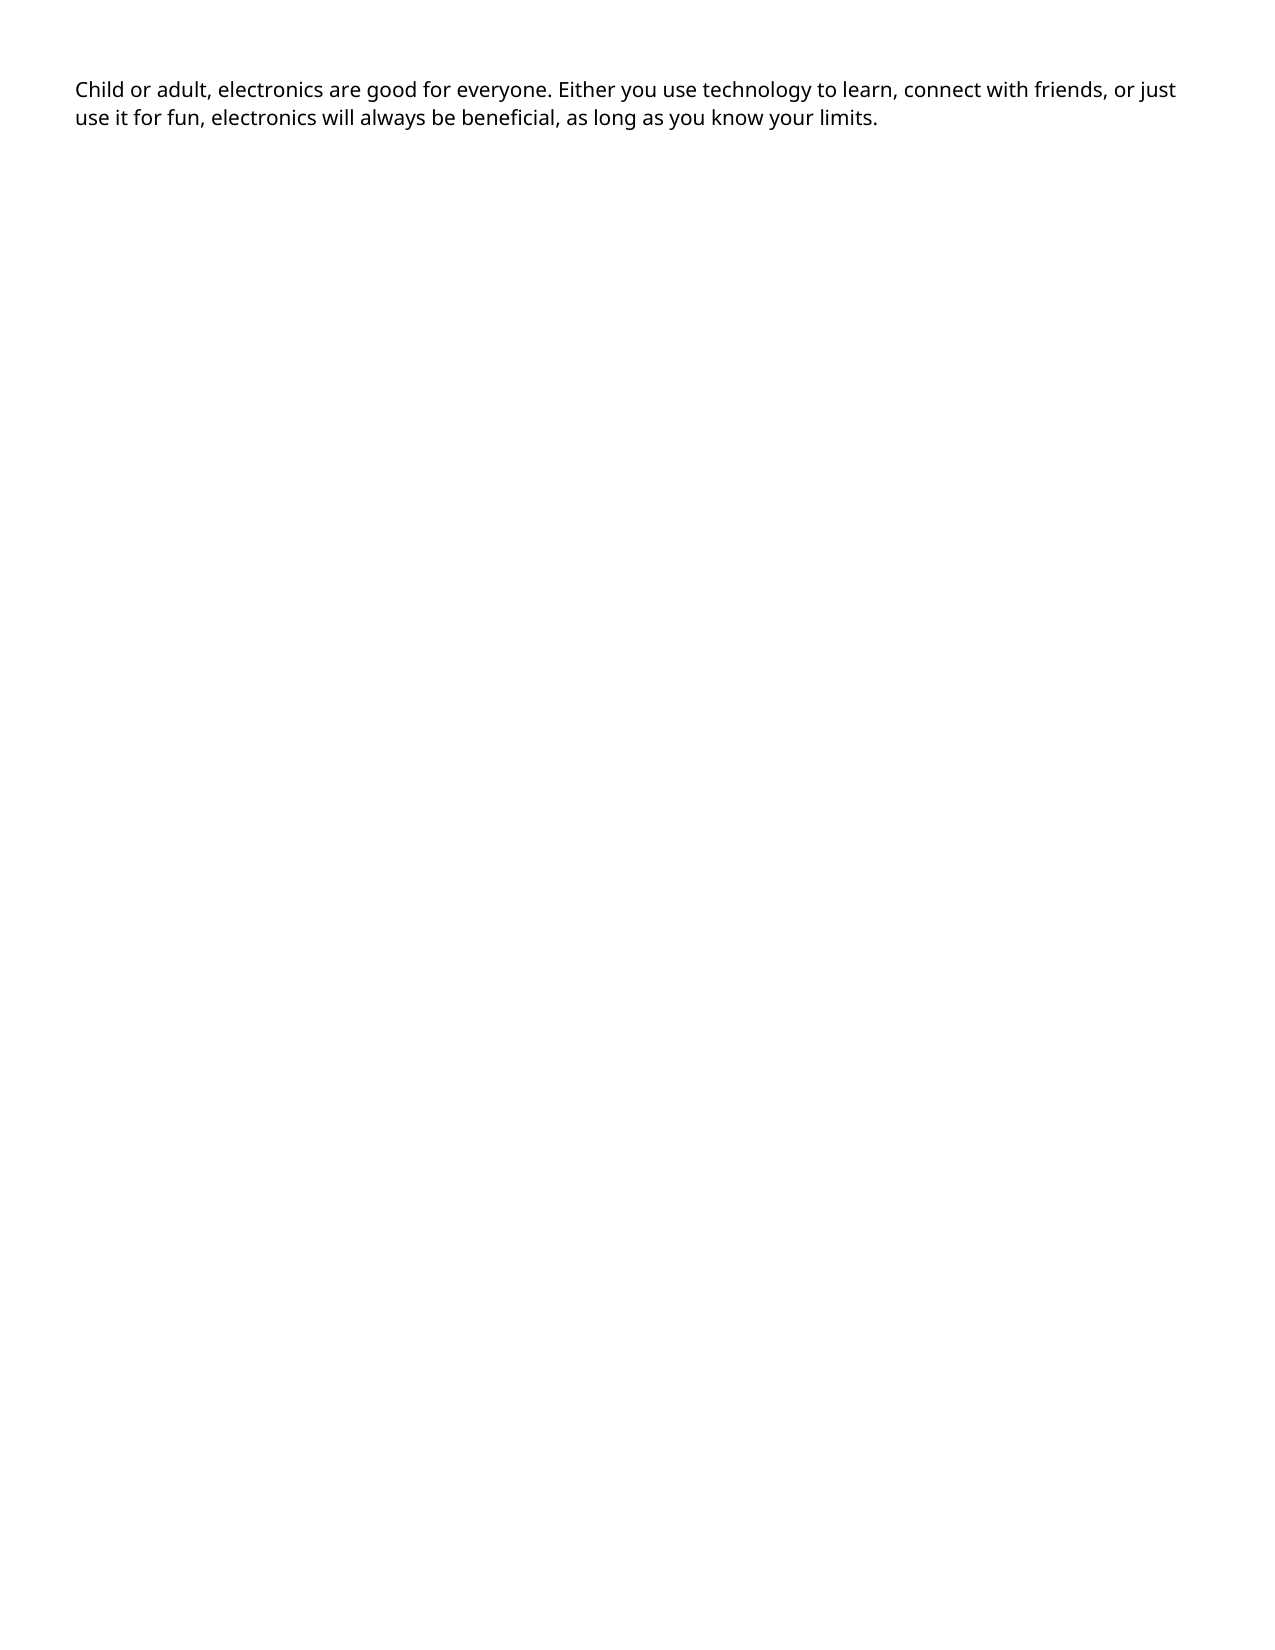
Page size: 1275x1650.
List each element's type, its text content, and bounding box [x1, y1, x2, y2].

text Child or adult, electronics are good for everyone. Either you use technology to learn, connect with friends, or just use it for fun, electronics will always be beneficial, as long as you know your limits. [75, 75, 1200, 132]
